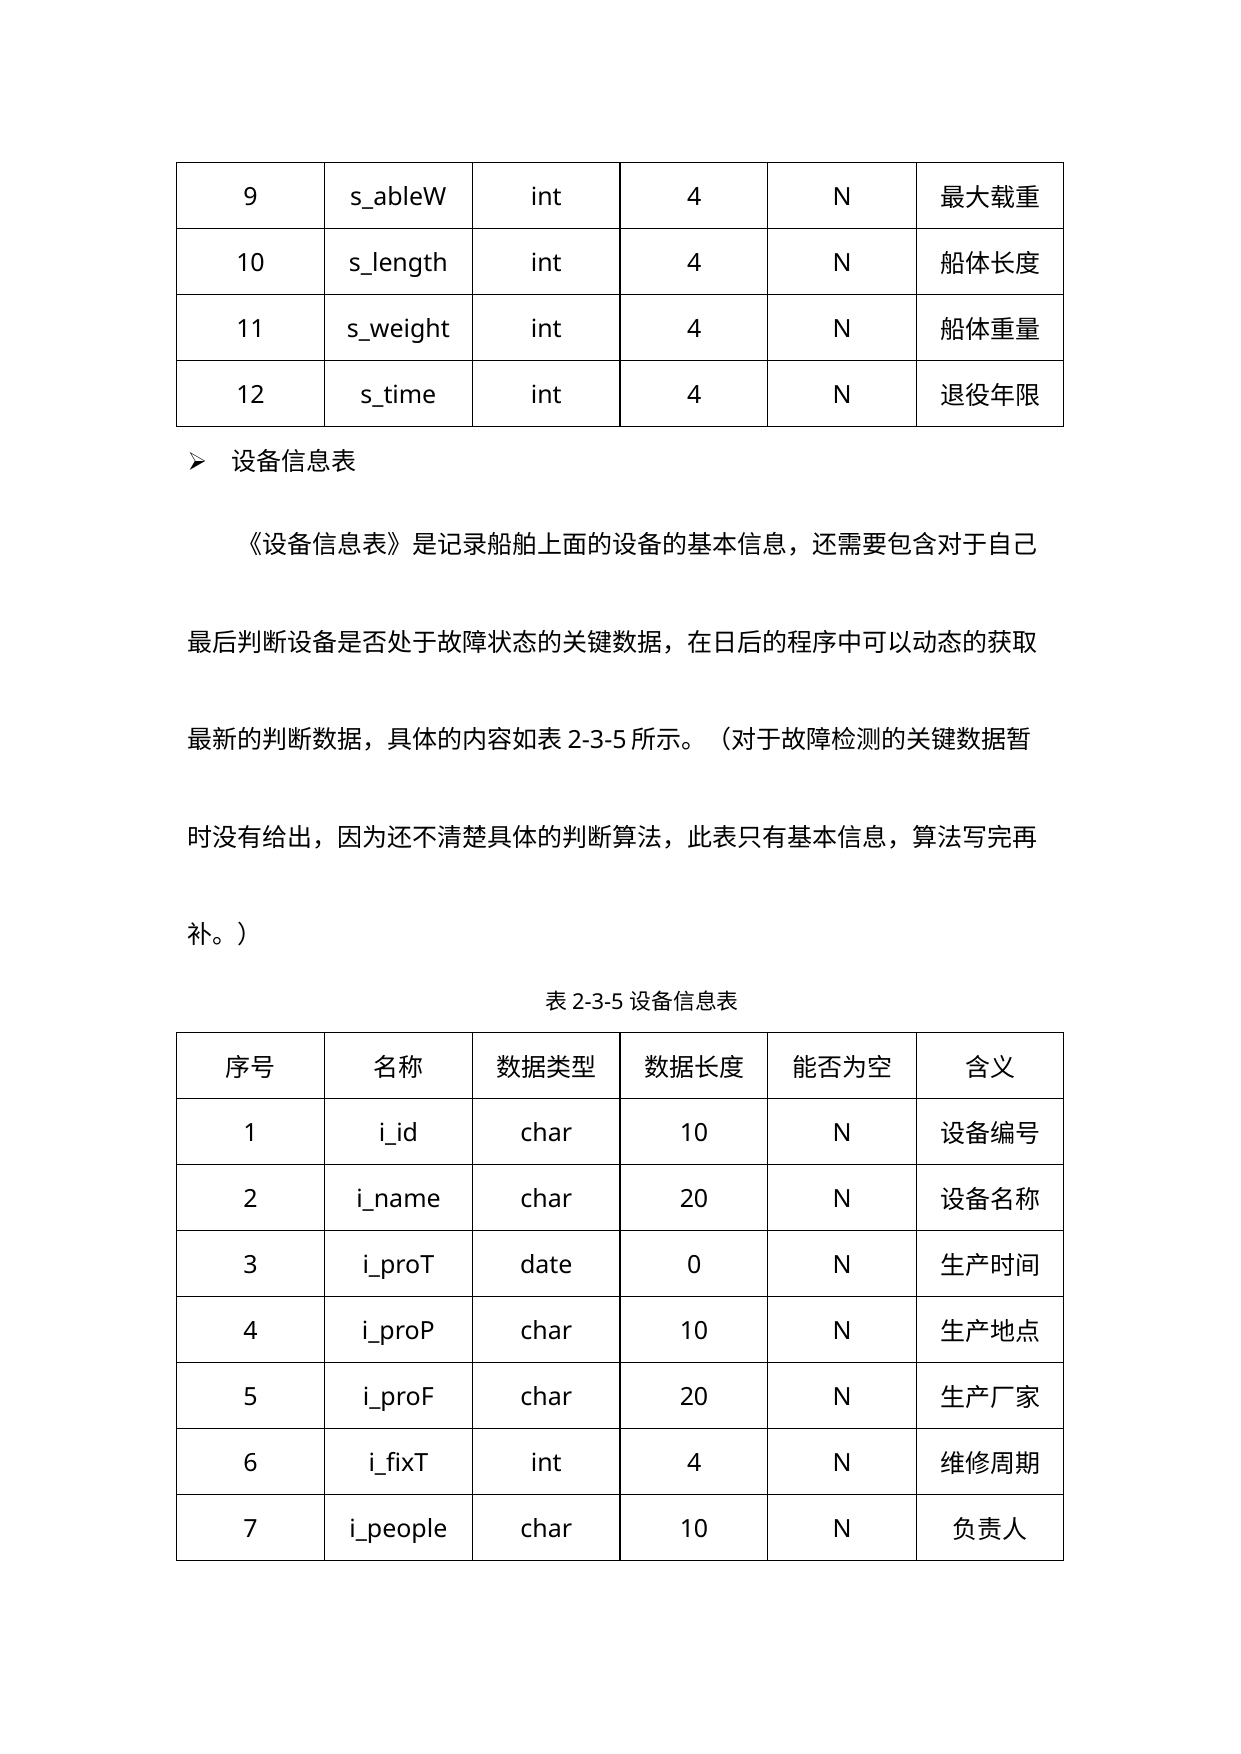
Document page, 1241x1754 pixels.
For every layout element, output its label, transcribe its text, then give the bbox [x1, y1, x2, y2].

table_cell 4 [621, 361, 767, 426]
table_cell 10 [621, 1297, 767, 1362]
table_cell 4 [621, 229, 767, 294]
table_cell 生产时间 [917, 1231, 1063, 1296]
table_cell 9 [177, 163, 324, 228]
table_cell 设备编号 [917, 1099, 1063, 1164]
table_cell N [768, 1231, 916, 1296]
table_cell date [473, 1231, 619, 1296]
table_cell 10 [177, 229, 324, 294]
table_cell 4 [177, 1297, 324, 1362]
table_cell i_proT [325, 1231, 472, 1296]
table_cell i_name [325, 1165, 472, 1230]
table_cell char [473, 1165, 619, 1230]
table_header 数据类型 [473, 1033, 619, 1098]
table_cell i_people [325, 1495, 472, 1560]
table_cell N [768, 1165, 916, 1230]
table_cell 设备名称 [917, 1165, 1063, 1230]
table_cell i_proF [325, 1363, 472, 1428]
table_cell char [473, 1099, 619, 1164]
table_cell N [768, 1363, 916, 1428]
table_cell 11 [177, 295, 324, 360]
table_cell 0 [621, 1231, 767, 1296]
table_header 序号 [177, 1033, 324, 1098]
table_cell 20 [621, 1363, 767, 1428]
table_cell 船体长度 [917, 229, 1063, 294]
table_cell char [473, 1495, 619, 1560]
table_cell int [473, 163, 619, 228]
table_header 含义 [917, 1033, 1063, 1098]
table_header 能否为空 [768, 1033, 916, 1098]
table_cell 维修周期 [917, 1429, 1063, 1494]
table_cell 12 [177, 361, 324, 426]
table_cell 5 [177, 1363, 324, 1428]
table_cell char [473, 1297, 619, 1362]
table_cell N [768, 361, 916, 426]
table_cell N [768, 163, 916, 228]
table_cell N [768, 1495, 916, 1560]
table_cell 10 [621, 1495, 767, 1560]
table_cell 6 [177, 1429, 324, 1494]
table_cell 1 [177, 1099, 324, 1164]
table_cell 10 [621, 1099, 767, 1164]
table_cell int [473, 361, 619, 426]
table_cell s_time [325, 361, 472, 426]
table_cell N [768, 1429, 916, 1494]
table_cell 生产厂家 [917, 1363, 1063, 1428]
table_header 数据长度 [621, 1033, 767, 1098]
table_cell 退役年限 [917, 361, 1063, 426]
table_cell i_proP [325, 1297, 472, 1362]
table_cell s_length [325, 229, 472, 294]
table_cell N [768, 1297, 916, 1362]
list 设备信息表 [187, 427, 1053, 492]
table_cell s_weight [325, 295, 472, 360]
table_cell 20 [621, 1165, 767, 1230]
table_cell 4 [621, 295, 767, 360]
table_cell 2 [177, 1165, 324, 1230]
table_cell N [768, 1099, 916, 1164]
list 《设备信息表》是记录船舶上面的设备的基本信息，还需要包含对于自己最后判断设备是否处于故障状态的关键数据，在日后的程序中可以动态的获取最新的判断数据，具体的内容如表2-3-5所示。（对于故障检测的关键数据暂时没有给出，因为还不清楚具体的判断算法，此表只有基本信息，算法写完再补。） [187, 510, 1053, 965]
table_cell s_ableW [325, 163, 472, 228]
table_cell 4 [621, 163, 767, 228]
table_cell 船体重量 [917, 295, 1063, 360]
table_cell int [473, 1429, 619, 1494]
table_cell 负责人 [917, 1495, 1063, 1560]
table_cell 3 [177, 1231, 324, 1296]
table_cell 最大载重 [917, 163, 1063, 228]
table_cell N [768, 229, 916, 294]
table_cell int [473, 295, 619, 360]
table_cell i_fixT [325, 1429, 472, 1494]
table_cell char [473, 1363, 619, 1428]
table_cell 生产地点 [917, 1297, 1063, 1362]
table_cell int [473, 229, 619, 294]
table_cell 4 [621, 1429, 767, 1494]
text 表2-3-5 设备信息表 [187, 983, 1053, 1016]
table_header 名称 [325, 1033, 472, 1098]
table_cell 7 [177, 1495, 324, 1560]
table_cell i_id [325, 1099, 472, 1164]
table_cell N [768, 295, 916, 360]
